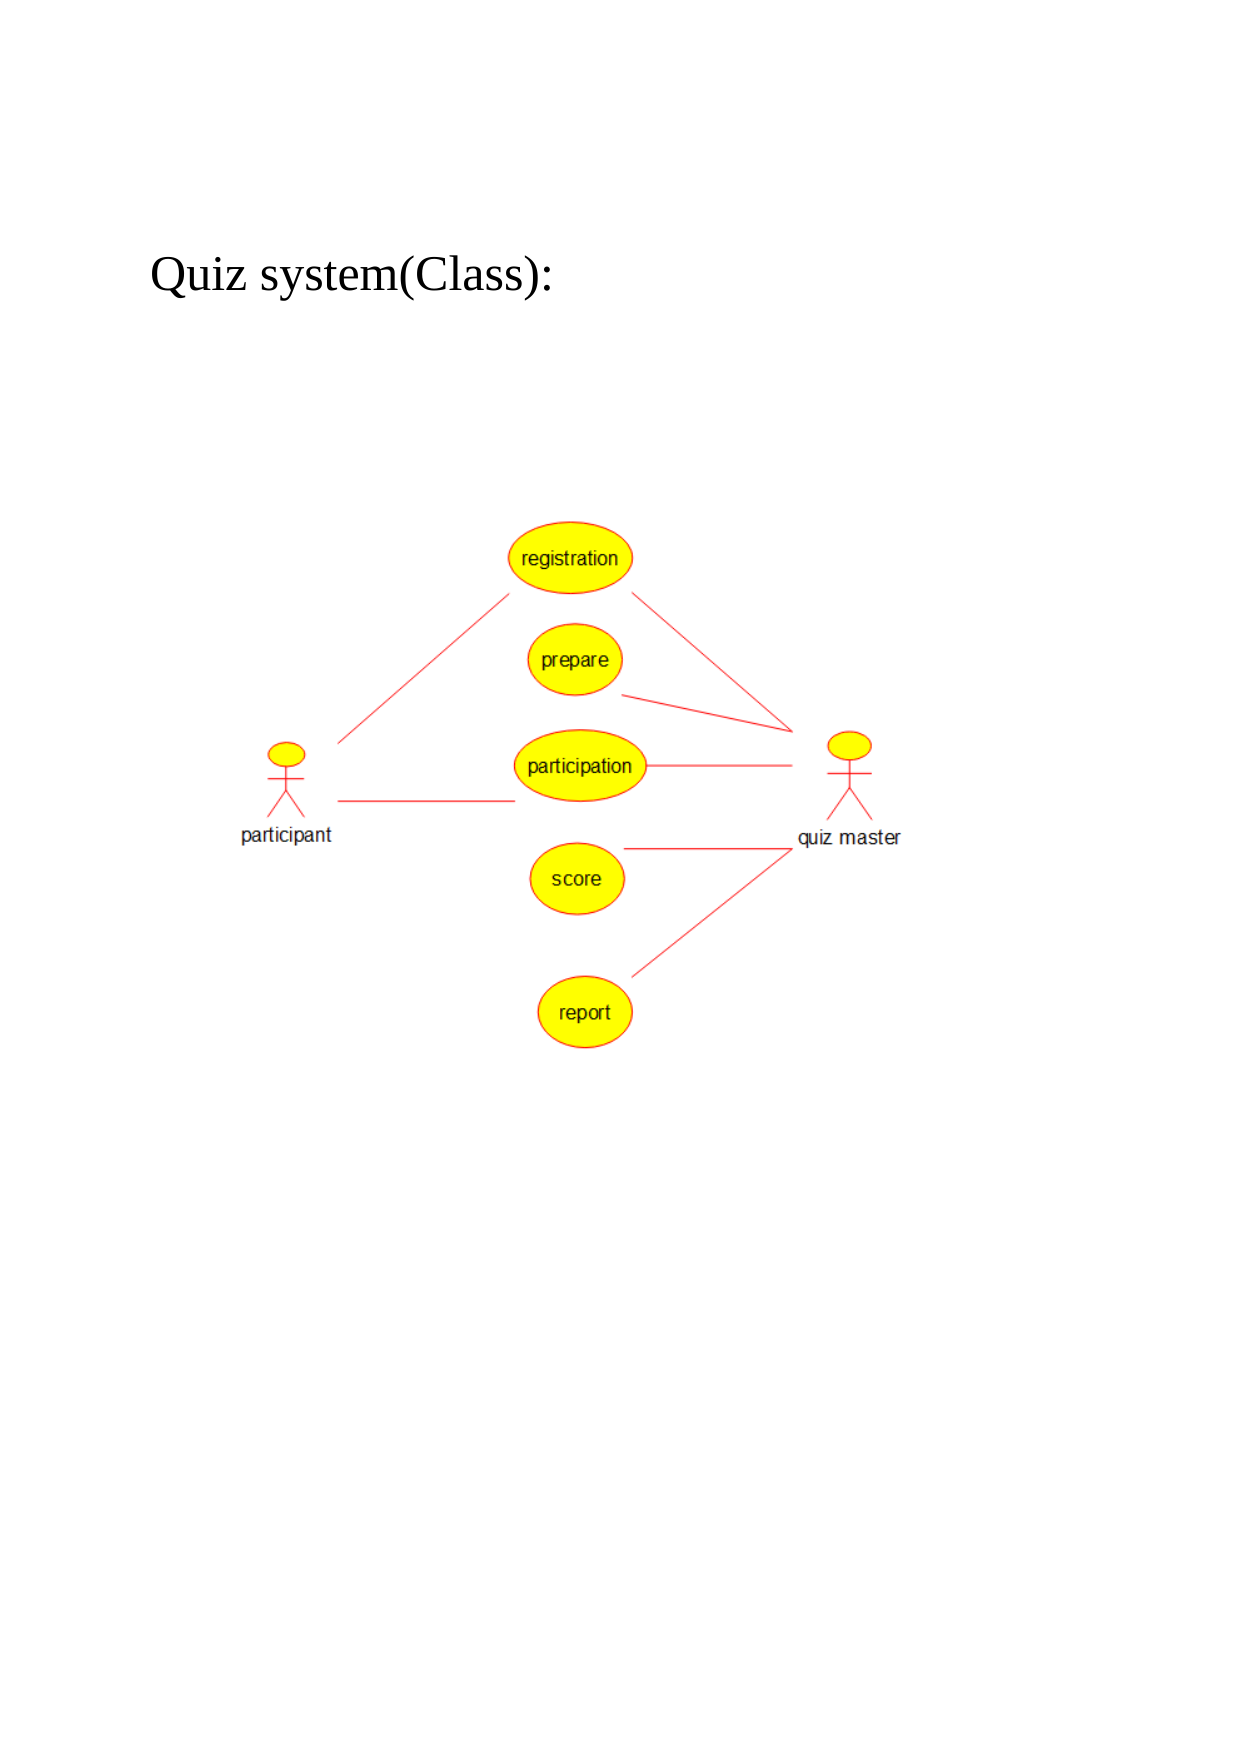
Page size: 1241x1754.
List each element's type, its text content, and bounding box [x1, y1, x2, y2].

picture [150, 369, 997, 1226]
text Quiz system(Class): [150, 244, 1090, 301]
